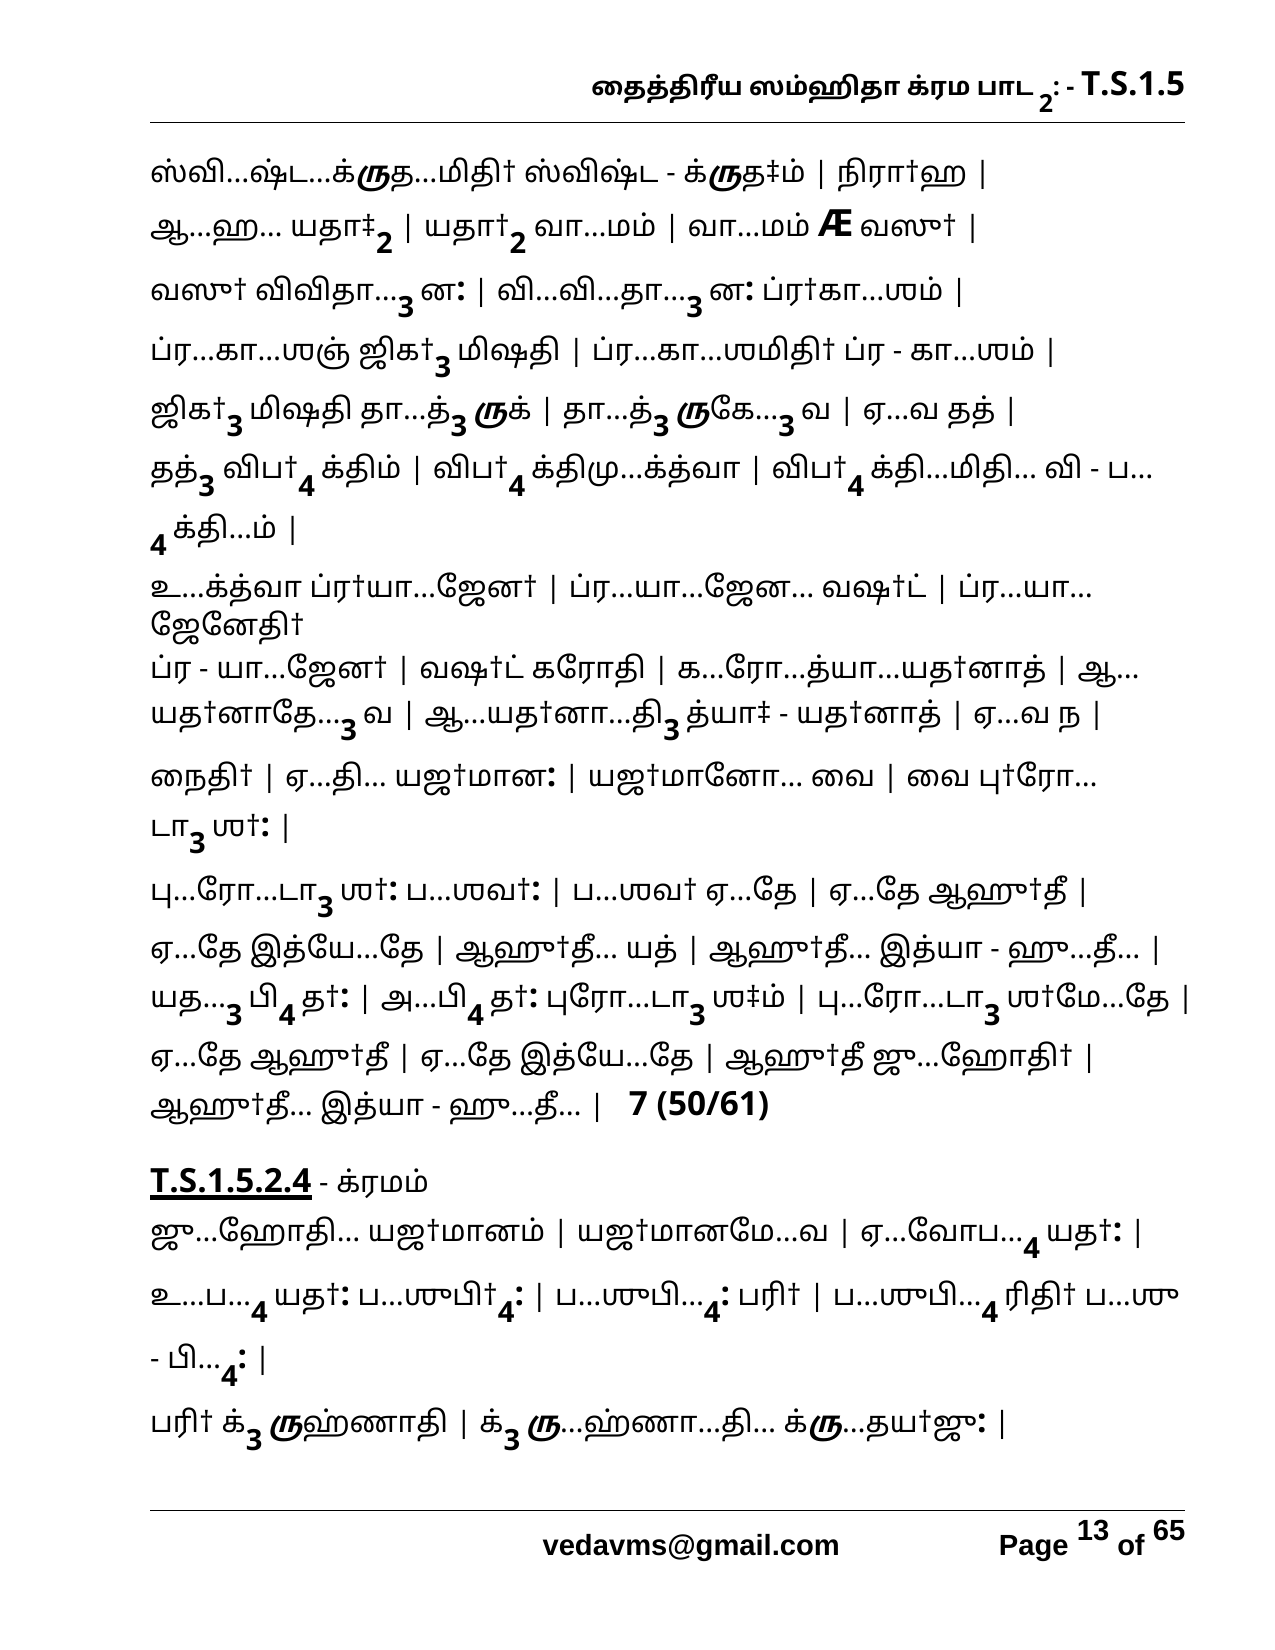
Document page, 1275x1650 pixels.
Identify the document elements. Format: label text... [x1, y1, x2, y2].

text T.S.1.5.2.4 - க்ரமம் [150, 1157, 1185, 1203]
